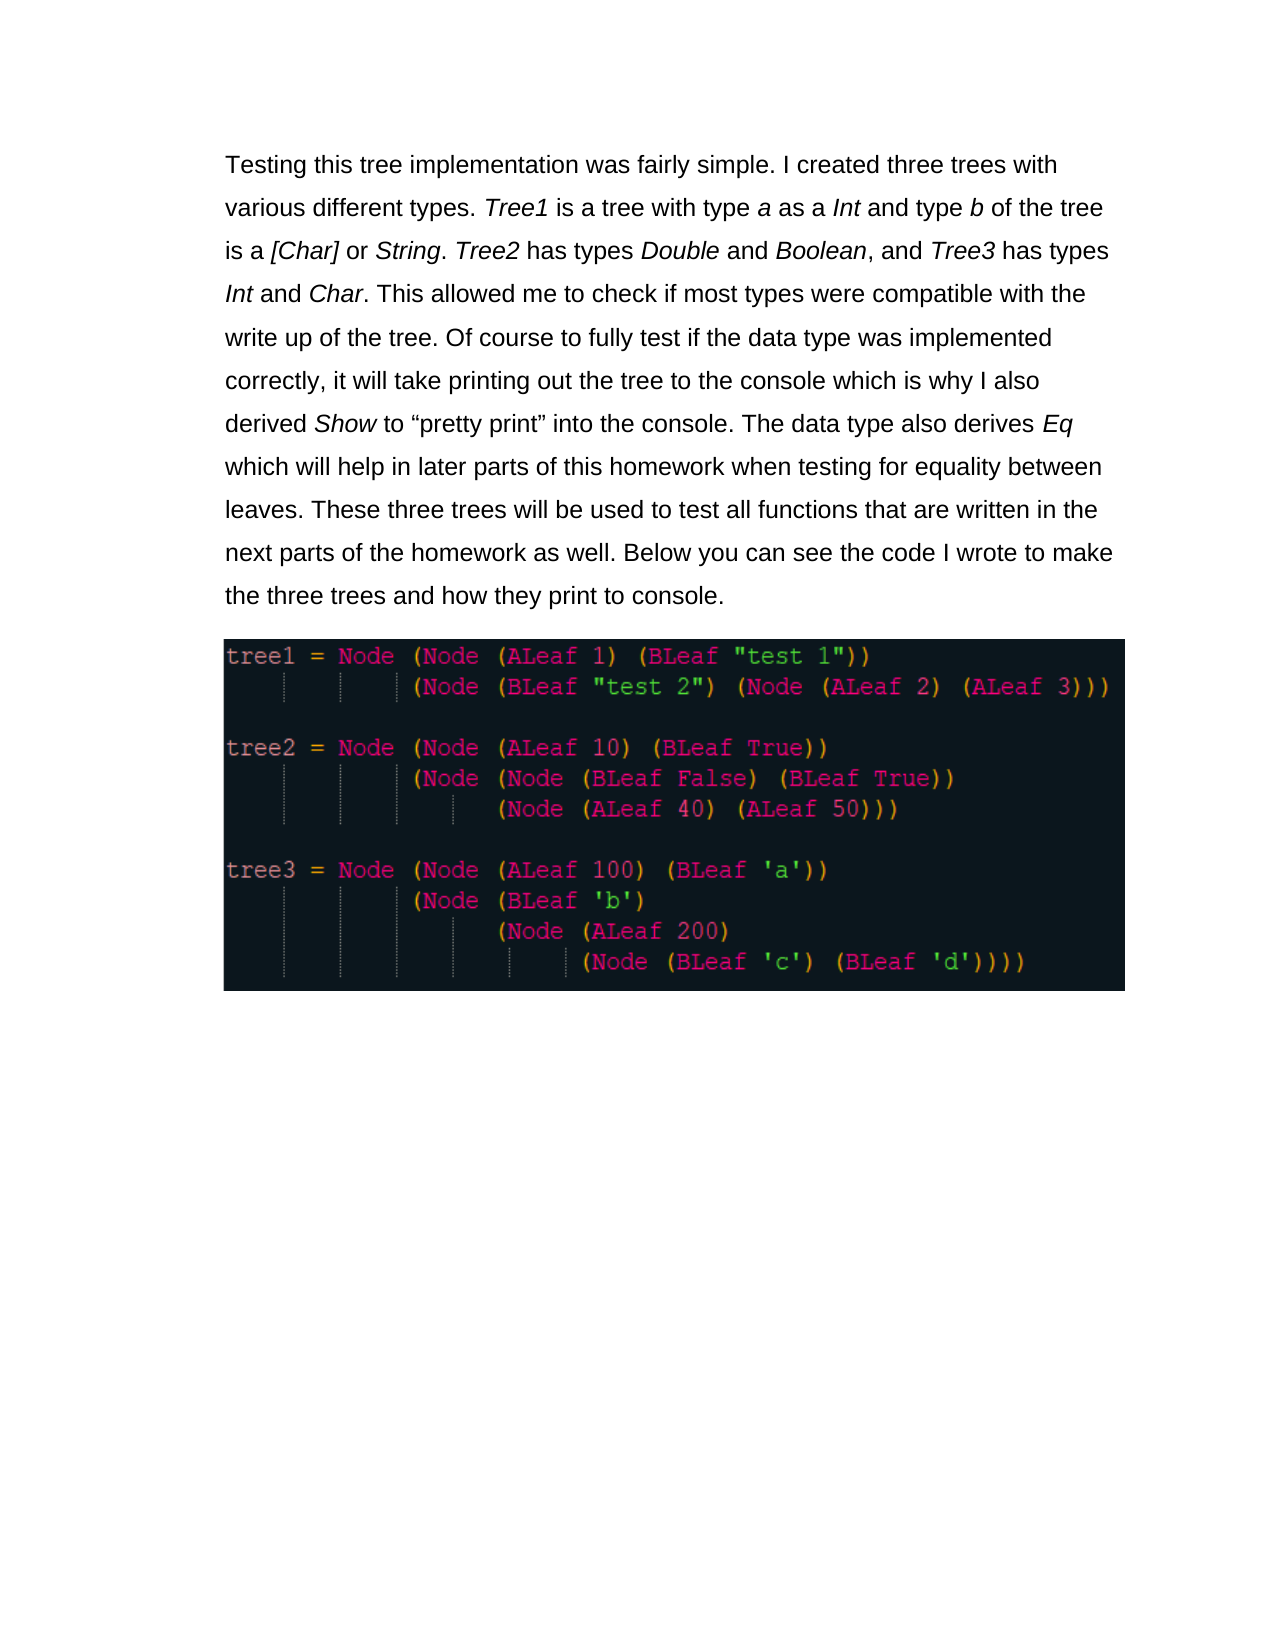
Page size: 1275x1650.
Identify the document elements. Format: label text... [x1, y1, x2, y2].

text Testing this tree implementation was fairly simple. I created three trees with various different types. Tree1 is a tree with type a as a Int and type b of the tree is a [Char] or String. Tree2 has types Double and Boolean, and Tree3 has types Int and Char. This allowed me to check if most types were compatible with the write up of the tree. Of course to fully test if the data type was implemented correctly, it will take printing out the tree to the console which is why I also derived Show to “pretty print” into the console. The data type also derives Eq which will help in later parts of this homework when testing for equality between leaves. These three trees will be used to test all functions that are written in the next parts of the homework as well. Below you can see the code I wrote to make the three trees and how they print to console. [225, 150, 1125, 610]
picture [223, 639, 1125, 991]
